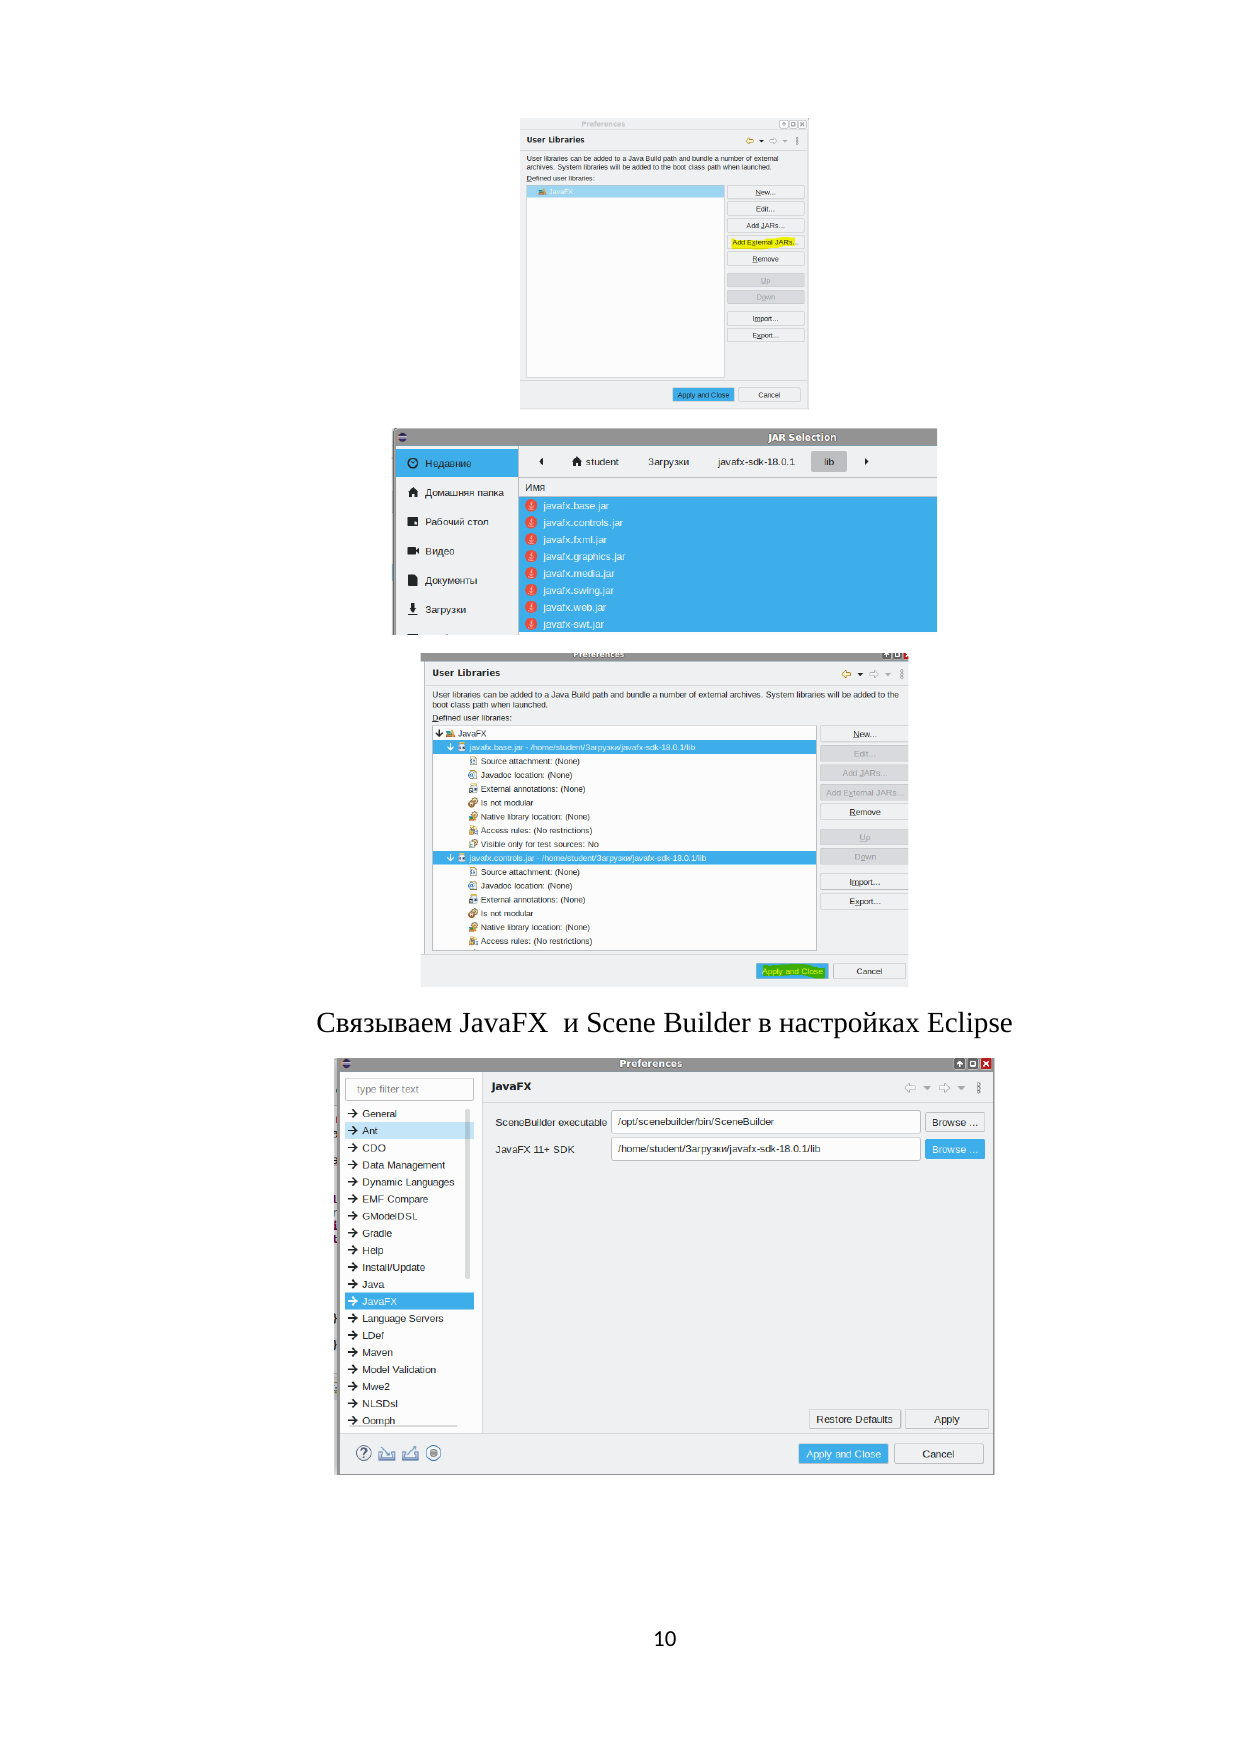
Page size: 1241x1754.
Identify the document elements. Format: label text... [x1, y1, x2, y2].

picture [420, 653, 909, 987]
picture [391, 428, 938, 635]
picture [334, 1058, 995, 1475]
picture [520, 118, 809, 410]
text Связываем JavaFX и Scene Builder в настройках Eclipse [177, 1005, 1152, 1039]
